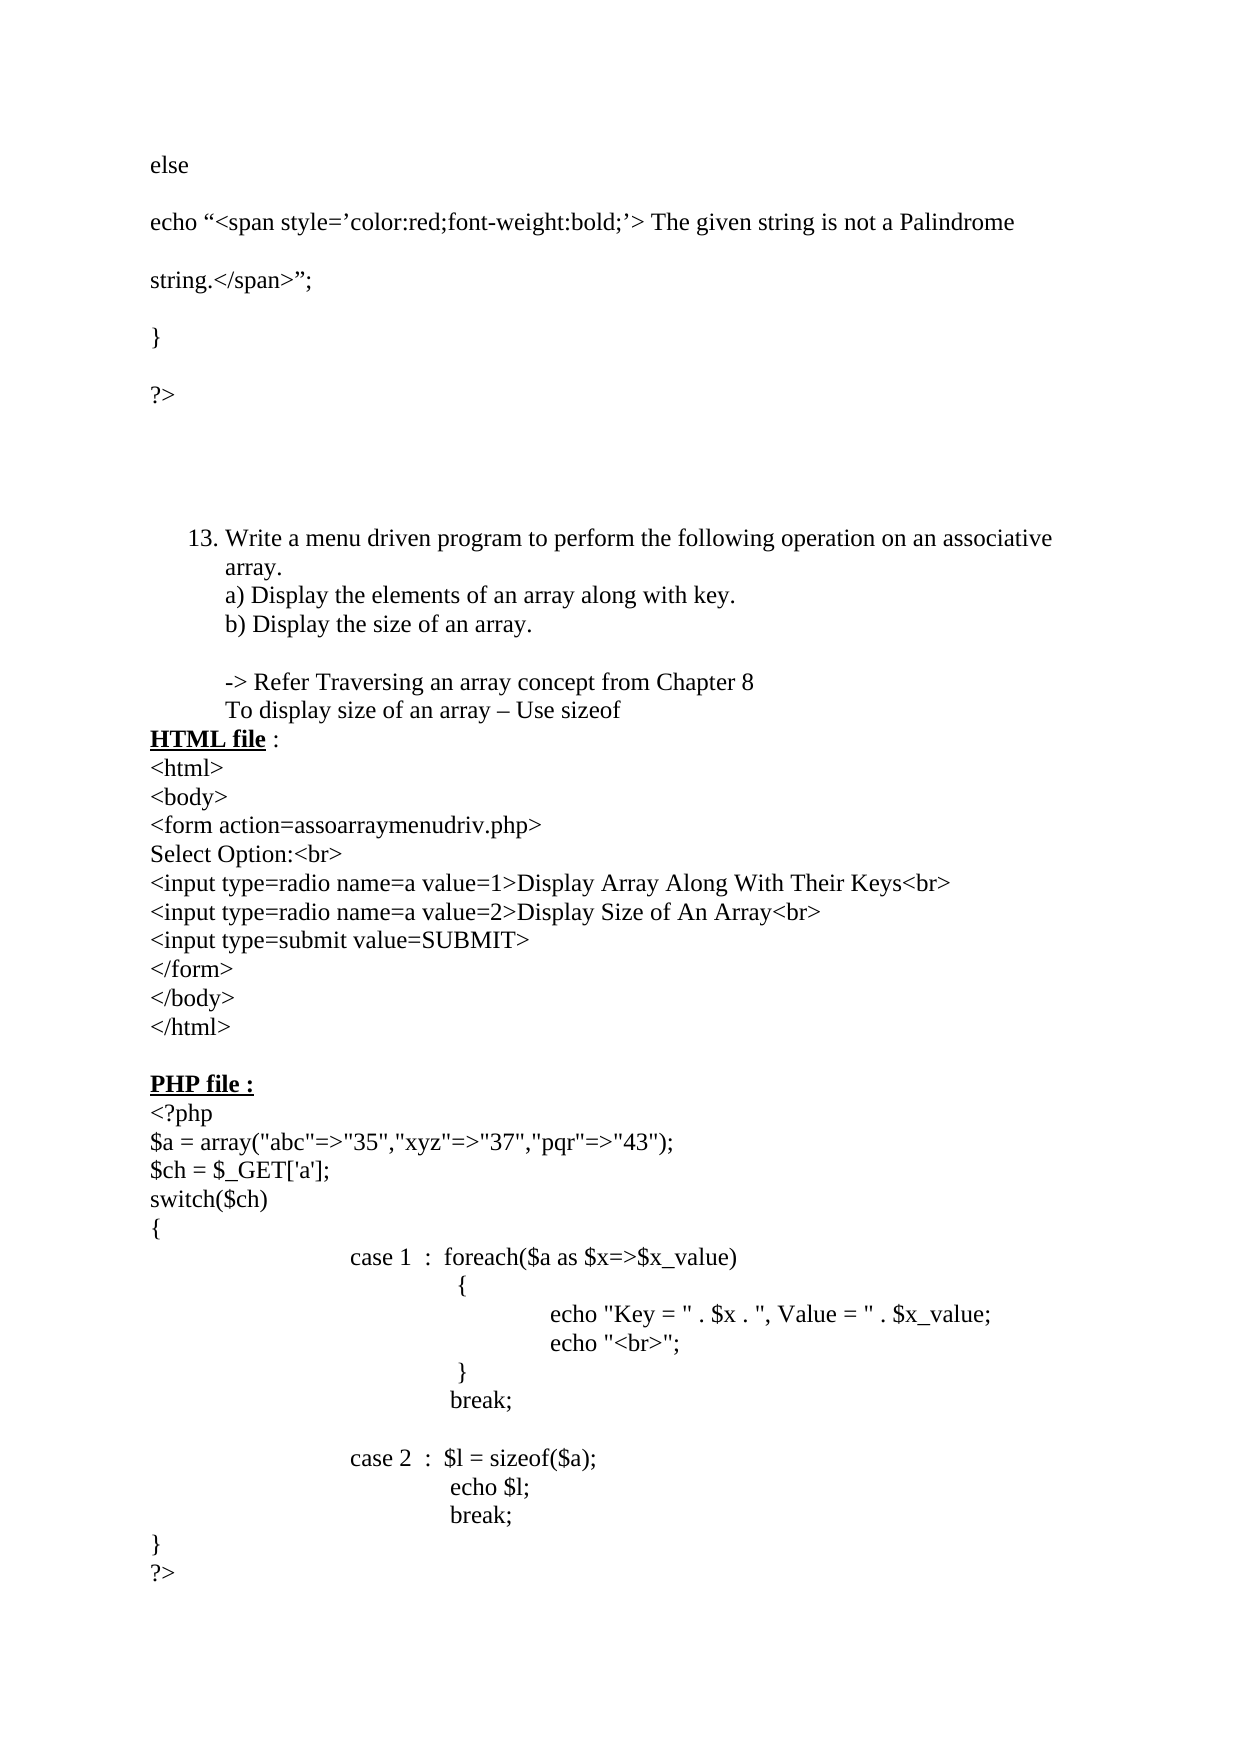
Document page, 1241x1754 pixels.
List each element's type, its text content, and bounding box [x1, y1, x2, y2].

text <input type=radio name=a value=1>Display Array Along With Their Keys<br> [150, 868, 1090, 897]
text } [150, 1357, 1090, 1386]
text $ch = $_GET['a']; [150, 1156, 1090, 1184]
text ?> [150, 380, 1090, 409]
text To display size of an array – Use sizeof [225, 696, 1090, 724]
list Write a menu driven program to perform the following operation on an associative array. [187, 523, 1090, 581]
text echo “<span style=’color:red;font-weight:bold;’> The given string is not a Palindrome string.</span>”; [150, 207, 1090, 294]
text echo $l; [150, 1472, 1090, 1501]
text a) Display the elements of an array along with key. [225, 581, 1090, 609]
text $a = array("abc"=>"35","xyz"=>"37","pqr"=>"43"); [150, 1127, 1090, 1156]
text </form> [150, 954, 1090, 983]
text { [150, 1213, 1090, 1242]
text { [150, 1271, 1090, 1299]
text echo "Key = " . $x . ", Value = " . $x_value; [150, 1299, 1090, 1328]
text else [150, 150, 1090, 179]
text PHP file : [150, 1069, 1090, 1098]
text break; [150, 1501, 1090, 1529]
text <input type=submit value=SUBMIT> [150, 926, 1090, 954]
text case 1 : foreach($a as $x=>$x_value) [150, 1242, 1090, 1271]
text -> Refer Traversing an array concept from Chapter 8 [225, 667, 1090, 696]
text </body> [150, 983, 1090, 1012]
text Select Option:<br> [150, 839, 1090, 868]
text </html> [150, 1012, 1090, 1041]
text ?> [150, 1558, 1090, 1587]
text } [150, 322, 1090, 351]
text } [150, 1529, 1090, 1558]
text <form action=assoarraymenudriv.php> [150, 811, 1090, 839]
text <body> [150, 782, 1090, 811]
text HTML file : [150, 724, 1090, 753]
text switch($ch) [150, 1184, 1090, 1213]
text break; [150, 1386, 1090, 1414]
text <?php [150, 1098, 1090, 1127]
text echo "<br>"; [150, 1328, 1090, 1357]
text <input type=radio name=a value=2>Display Size of An Array<br> [150, 897, 1090, 926]
text <html> [150, 753, 1090, 782]
text case 2 : $l = sizeof($a); [150, 1443, 1090, 1472]
text b) Display the size of an array. [225, 609, 1090, 638]
